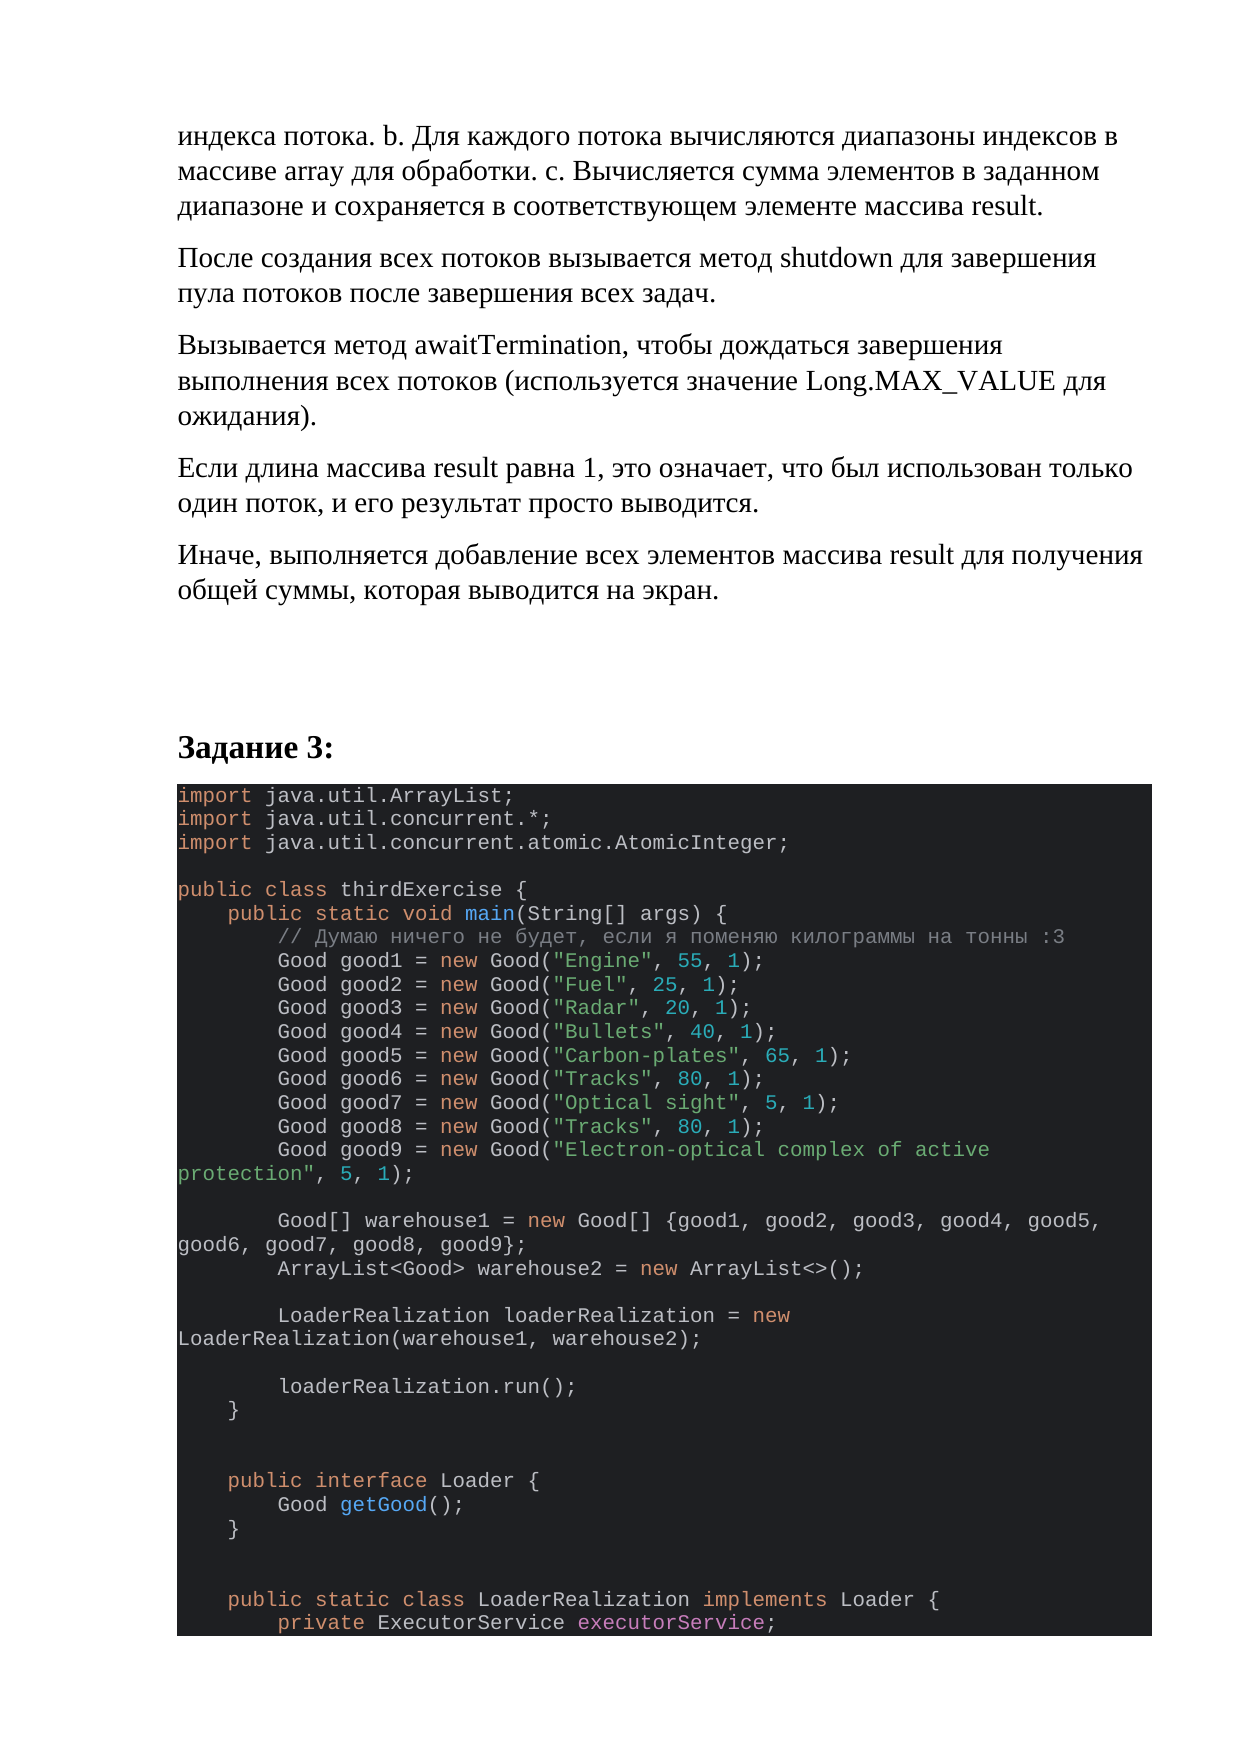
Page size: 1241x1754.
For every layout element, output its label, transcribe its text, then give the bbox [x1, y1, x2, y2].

text Иначе, выполняется добавление всех элементов массива result для получения общей суммы, которая выводится на экран. [177, 537, 1152, 606]
text Задание 3: [177, 728, 1152, 766]
text Если длина массива result равна 1, это означает, что был использован только один поток, и его результат просто выводится. [177, 450, 1152, 518]
text После создания всех потоков вызывается метод shutdown для завершения пула потоков после завершения всех задач. [177, 240, 1152, 309]
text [177, 784, 1152, 1636]
text Вызывается метод awaitTermination, чтобы дождаться завершения выполнения всех потоков (используется значение Long.MAX_VALUE для ожидания). [177, 327, 1152, 431]
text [177, 118, 1152, 222]
